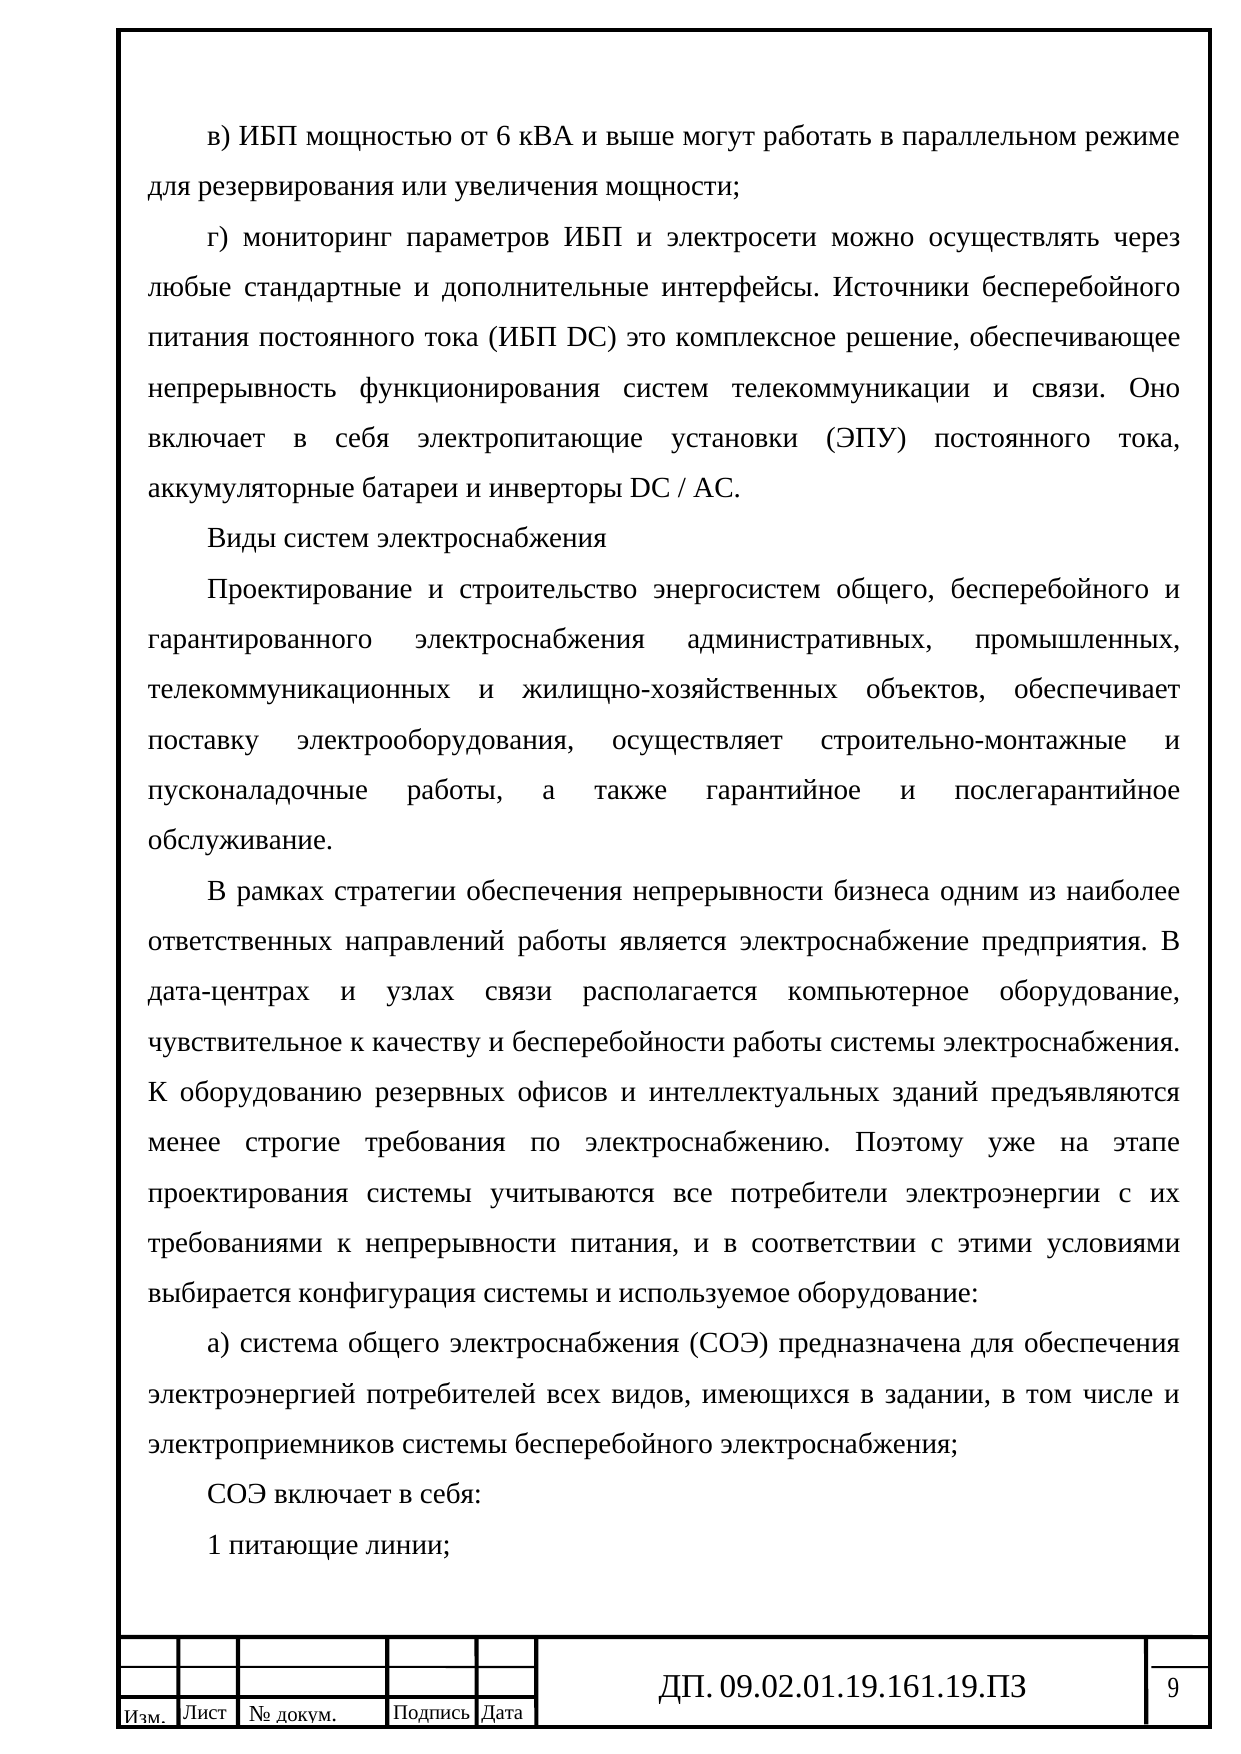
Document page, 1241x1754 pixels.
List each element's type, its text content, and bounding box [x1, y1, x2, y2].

text г) мониторинг параметров ИБП и электросети можно осуществлять через любые стандартные и дополнительные интерфейсы. Источники бесперебойного питания постоянного тока (ИБП DC) это комплексное решение, обеспечивающее непрерывность функционирования систем телекоммуникации и связи. Оно включает в себя электропитающие установки (ЭПУ) постоянного тока, аккумуляторные батареи и инверторы DC / AC. [148, 219, 1181, 504]
text Виды систем электроснабжения [148, 521, 1181, 554]
text 1 питающие линии; [148, 1527, 1181, 1560]
text СОЭ включает в себя: [148, 1477, 1181, 1510]
text В рамках стратегии обеспечения непрерывности бизнеса одним из наиболее ответственных направлений работы является электроснабжение предприятия. В дата-центрах и узлах связи располагается компьютерное оборудование, чувствительное к качеству и бесперебойности работы системы электроснабжения. К оборудованию резервных офисов и интеллектуальных зданий предъявляются менее строгие требования по электроснабжению. Поэтому уже на этапе проектирования системы учитываются все потребители электроэнергии с их требованиями к непрерывности питания, и в соответствии с этими условиями выбирается конфигурация системы и используемое оборудование: [148, 873, 1181, 1309]
text Проектирование и строительство энергосистем общего, бесперебойного и гарантированного электроснабжения административных, промышленных, телекоммуникационных и жилищно-хозяйственных объектов, обеспечивает поставку электрооборудования, осуществляет строительно-монтажные и пусконаладочные работы, а также гарантийное и послегарантийное обслуживание. [148, 571, 1181, 856]
text в) ИБП мощностью от 6 кВА и выше могут работать в параллельном режиме для резервирования или увеличения мощности; [148, 118, 1181, 202]
text а) система общего электроснабжения (СОЭ) предназначена для обеспечения электроэнергией потребителей всех видов, имеющихся в задании, в том числе и электроприемников системы бесперебойного электроснабжения; [148, 1326, 1181, 1460]
